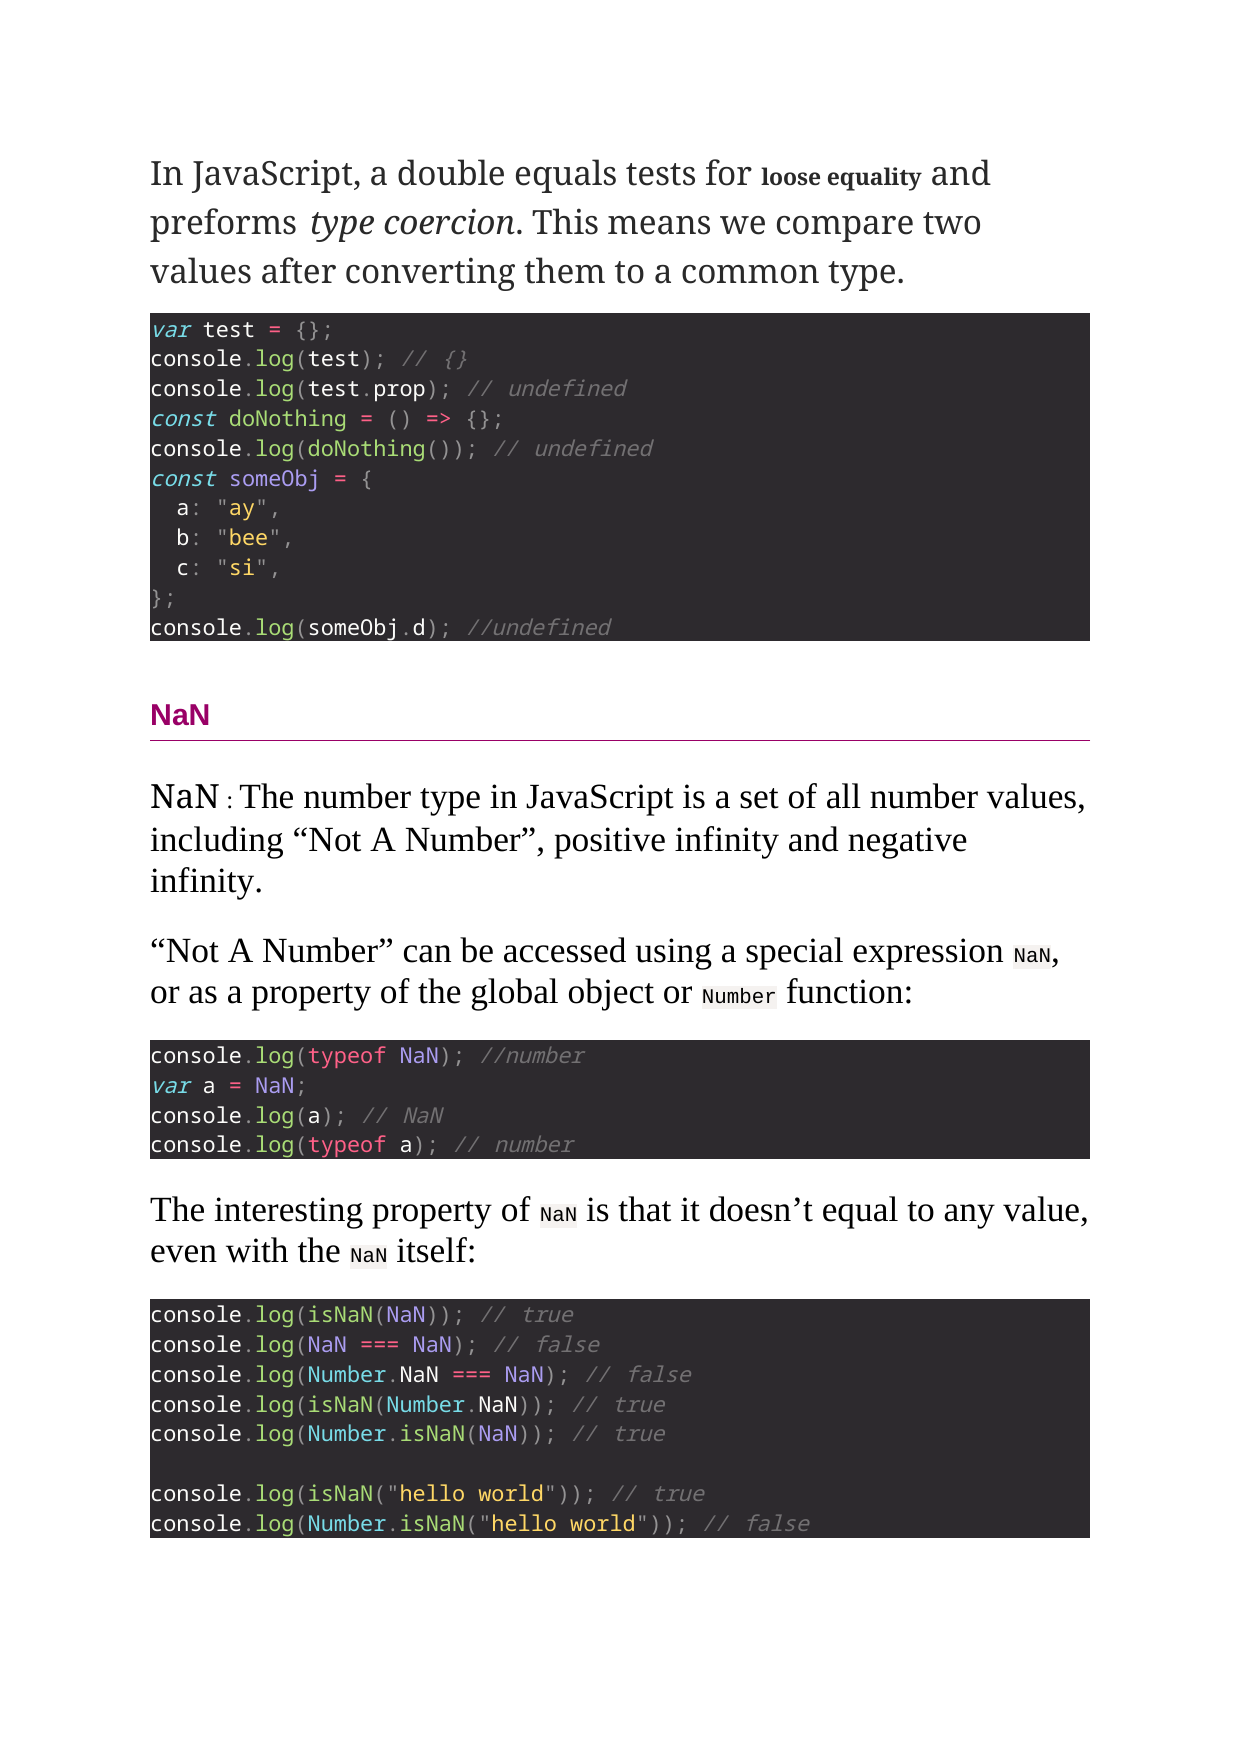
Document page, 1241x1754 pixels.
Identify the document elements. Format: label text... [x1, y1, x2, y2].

text “Not A Number” can be accessed using a special expression NaN, or as a property of the global object or Number function: [150, 929, 1090, 1011]
text console.log(isNaN(NaN)); // true [150, 1299, 1090, 1329]
text console.log(doNothing()); // undefined [150, 433, 1090, 462]
text console.log(test.prop); // undefined [150, 373, 1090, 403]
text console.log(a); // NaN [150, 1100, 1090, 1129]
text console.log(isNaN(Number.NaN)); // true [150, 1389, 1090, 1418]
text console.log(typeof NaN); //number [150, 1040, 1090, 1070]
text console.log(someObj.d); //undefined [150, 611, 1090, 641]
text c: "si", [150, 552, 1090, 582]
text b: "bee", [150, 522, 1090, 552]
text const doNothing = () => {}; [150, 403, 1090, 433]
text console.log(test); // {} [150, 343, 1090, 373]
text console.log(Number.NaN === NaN); // false [150, 1359, 1090, 1389]
text NaN : The number type in JavaScript is a set of all number values, including “Not A Number”, positive infinity and negative infinity. [150, 773, 1090, 900]
text }; [150, 582, 1090, 611]
text console.log(Number.isNaN(NaN)); // true [150, 1418, 1090, 1448]
text The interesting property of NaN is that it doesn’t equal to any value, even with the NaN itself: [150, 1188, 1090, 1270]
text console.log(typeof a); // number [150, 1129, 1090, 1159]
text var a = NaN; [150, 1070, 1090, 1100]
text In JavaScript, a double equals tests for loose equality and preforms type coercion. This means we compare two values after converting them to a common type. [150, 150, 1090, 293]
text a: "ay", [150, 492, 1090, 522]
subtitle NaN [150, 696, 1090, 740]
text const someObj = { [150, 462, 1090, 492]
text var test = {}; [150, 313, 1090, 343]
text console.log(isNaN("hello world")); // true [150, 1478, 1090, 1508]
text console.log(Number.isNaN("hello world")); // false [150, 1508, 1090, 1538]
text console.log(NaN === NaN); // false [150, 1329, 1090, 1359]
